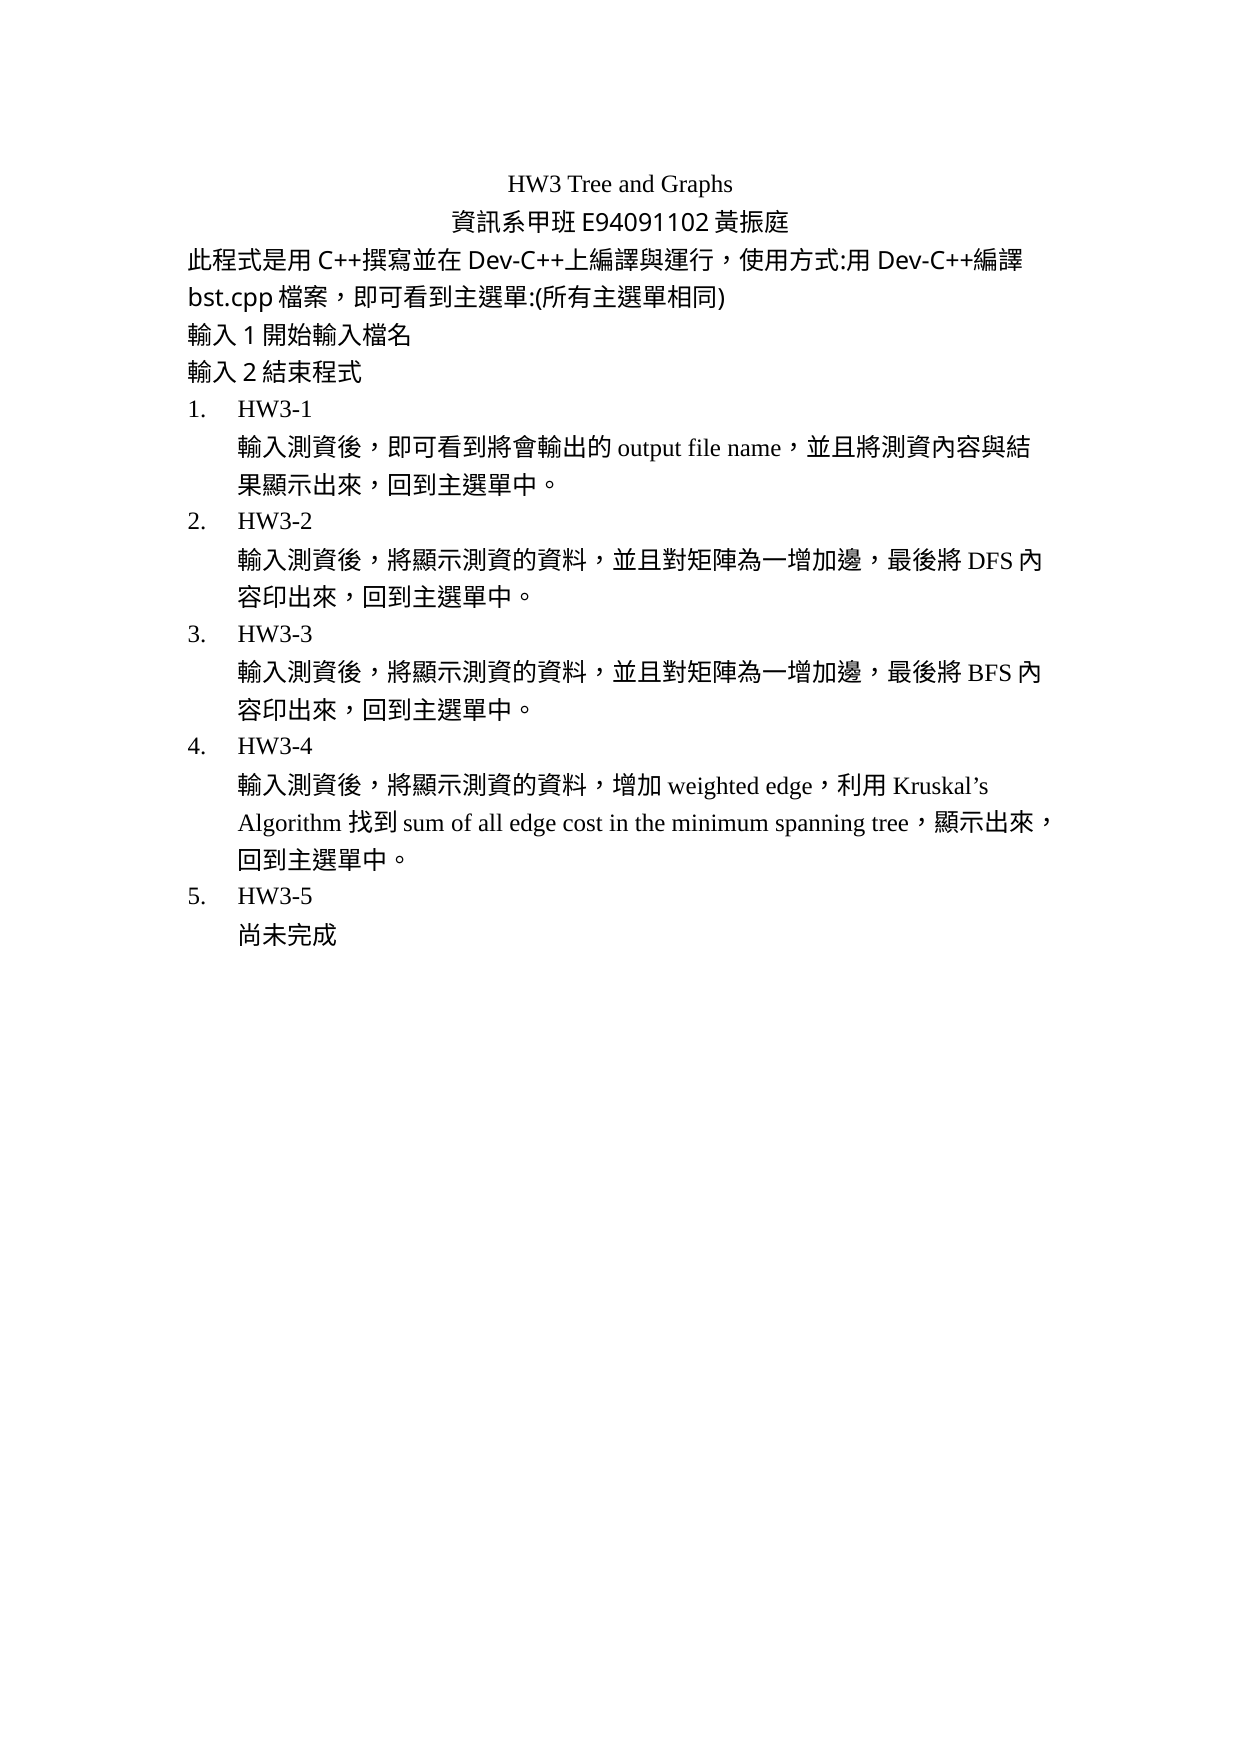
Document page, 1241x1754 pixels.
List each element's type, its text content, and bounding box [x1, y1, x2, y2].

list HW3-4 [187, 727, 1053, 764]
list 輸入測資後，即可看到將會輸出的output file name，並且將測資內容與結果顯示出來，回到主選單中。 [237, 427, 1053, 502]
list 輸入測資後，將顯示測資的資料，並且對矩陣為一增加邊，最後將BFS內容印出來，回到主選單中。 [237, 652, 1053, 727]
text 輸入1開始輸入檔名 [187, 314, 1053, 352]
list HW3-3 [187, 614, 1053, 652]
list HW3-2 [187, 502, 1053, 539]
list HW3-5 [187, 877, 1053, 914]
list 輸入測資後，將顯示測資的資料，並且對矩陣為一增加邊，最後將DFS內容印出來，回到主選單中。 [237, 539, 1053, 614]
text 輸入2結束程式 [187, 352, 1053, 389]
list HW3-1 [187, 389, 1053, 427]
list 尚未完成 [237, 914, 1053, 952]
text 資訊系甲班E94091102黃振庭 [187, 202, 1053, 239]
list 輸入測資後，將顯示測資的資料，增加weighted edge，利用Kruskal’s [237, 764, 1053, 802]
text 此程式是用C++撰寫並在 Dev-C++上編譯與運行，使用方式:用 Dev-C++編譯bst.cpp檔案，即可看到主選單:(所有主選單相同) [187, 239, 1053, 314]
list Algorithm 找到sum of all edge cost in the minimum spanning tree，顯示出來，回到主選單中。 [237, 802, 1053, 877]
text HW3 Tree and Graphs [187, 164, 1053, 202]
